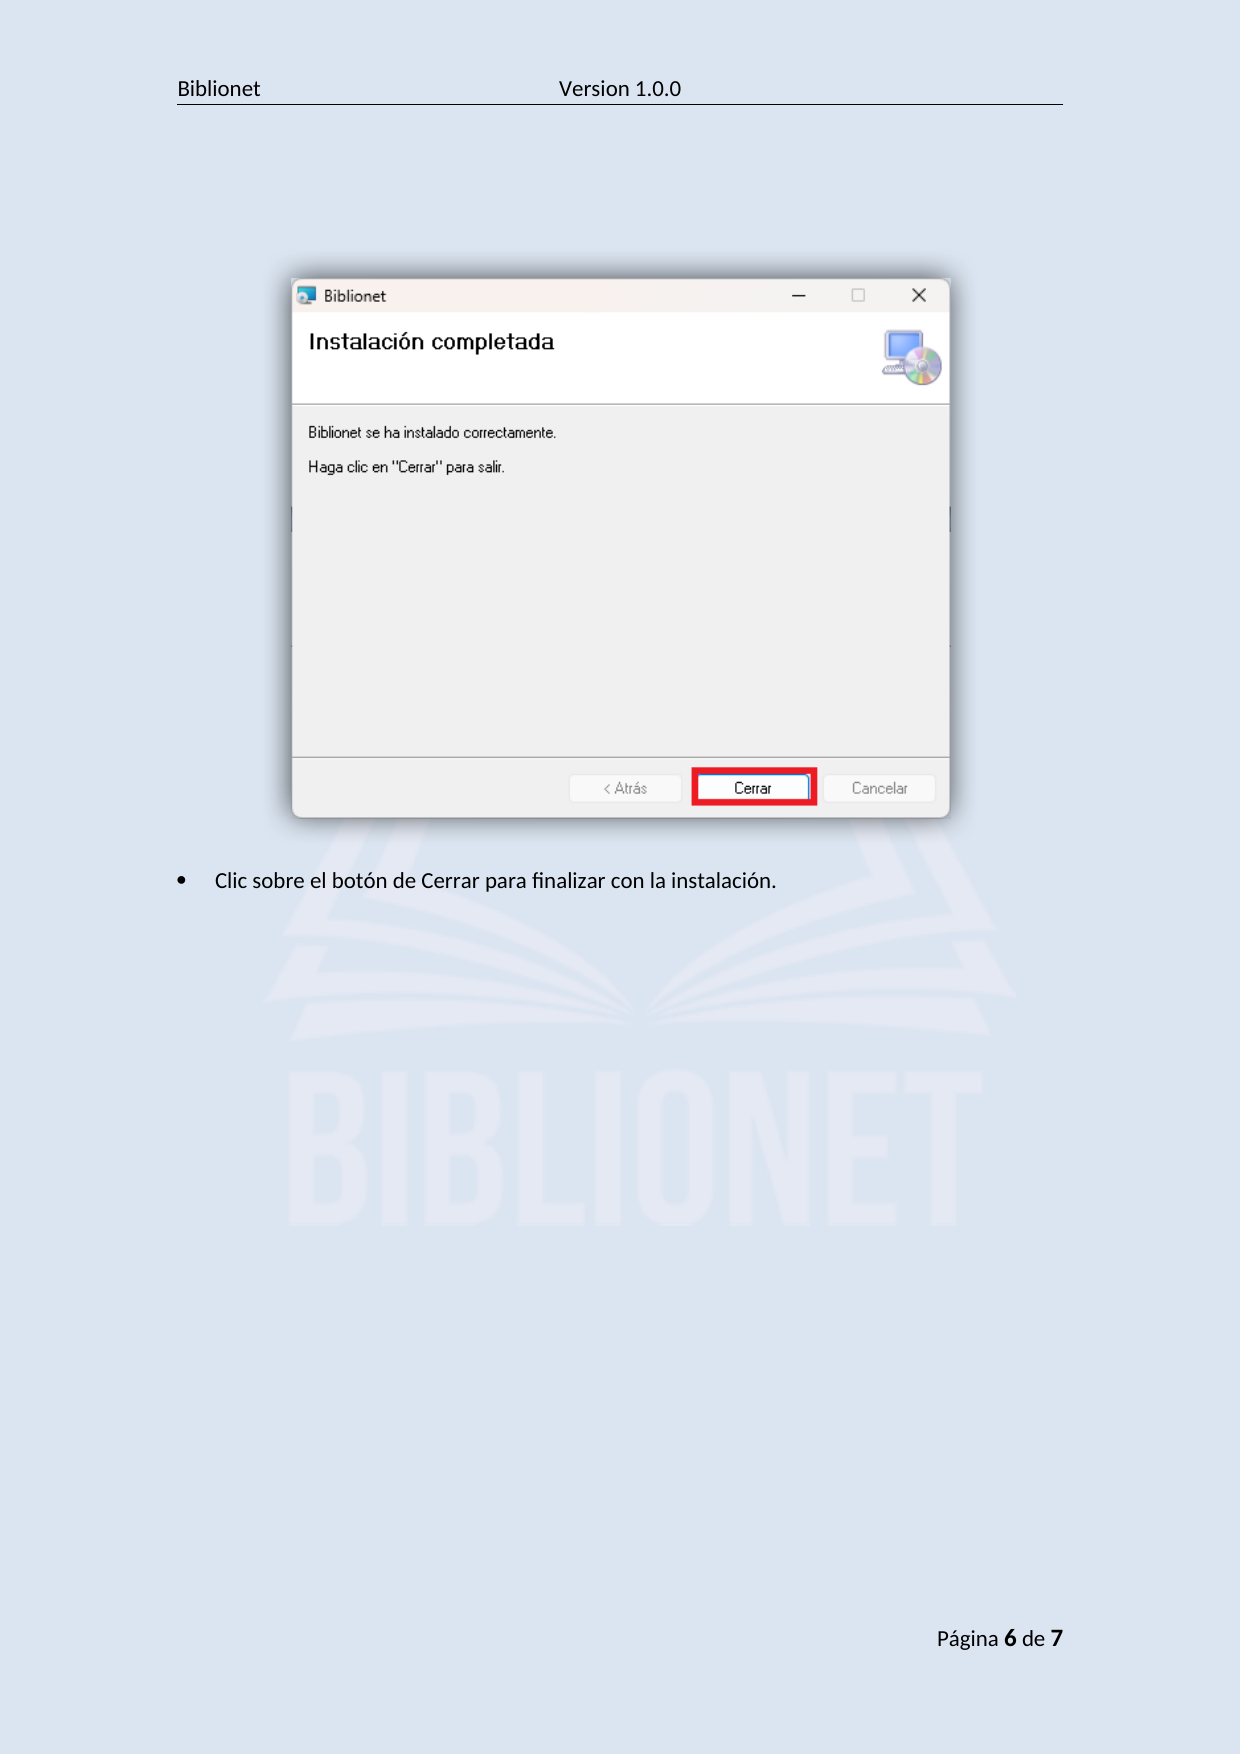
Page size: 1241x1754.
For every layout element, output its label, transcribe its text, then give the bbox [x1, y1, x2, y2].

picture [291, 278, 951, 819]
list Clic sobre el botón de Cerrar para finalizar con la instalación. [177, 866, 1063, 894]
